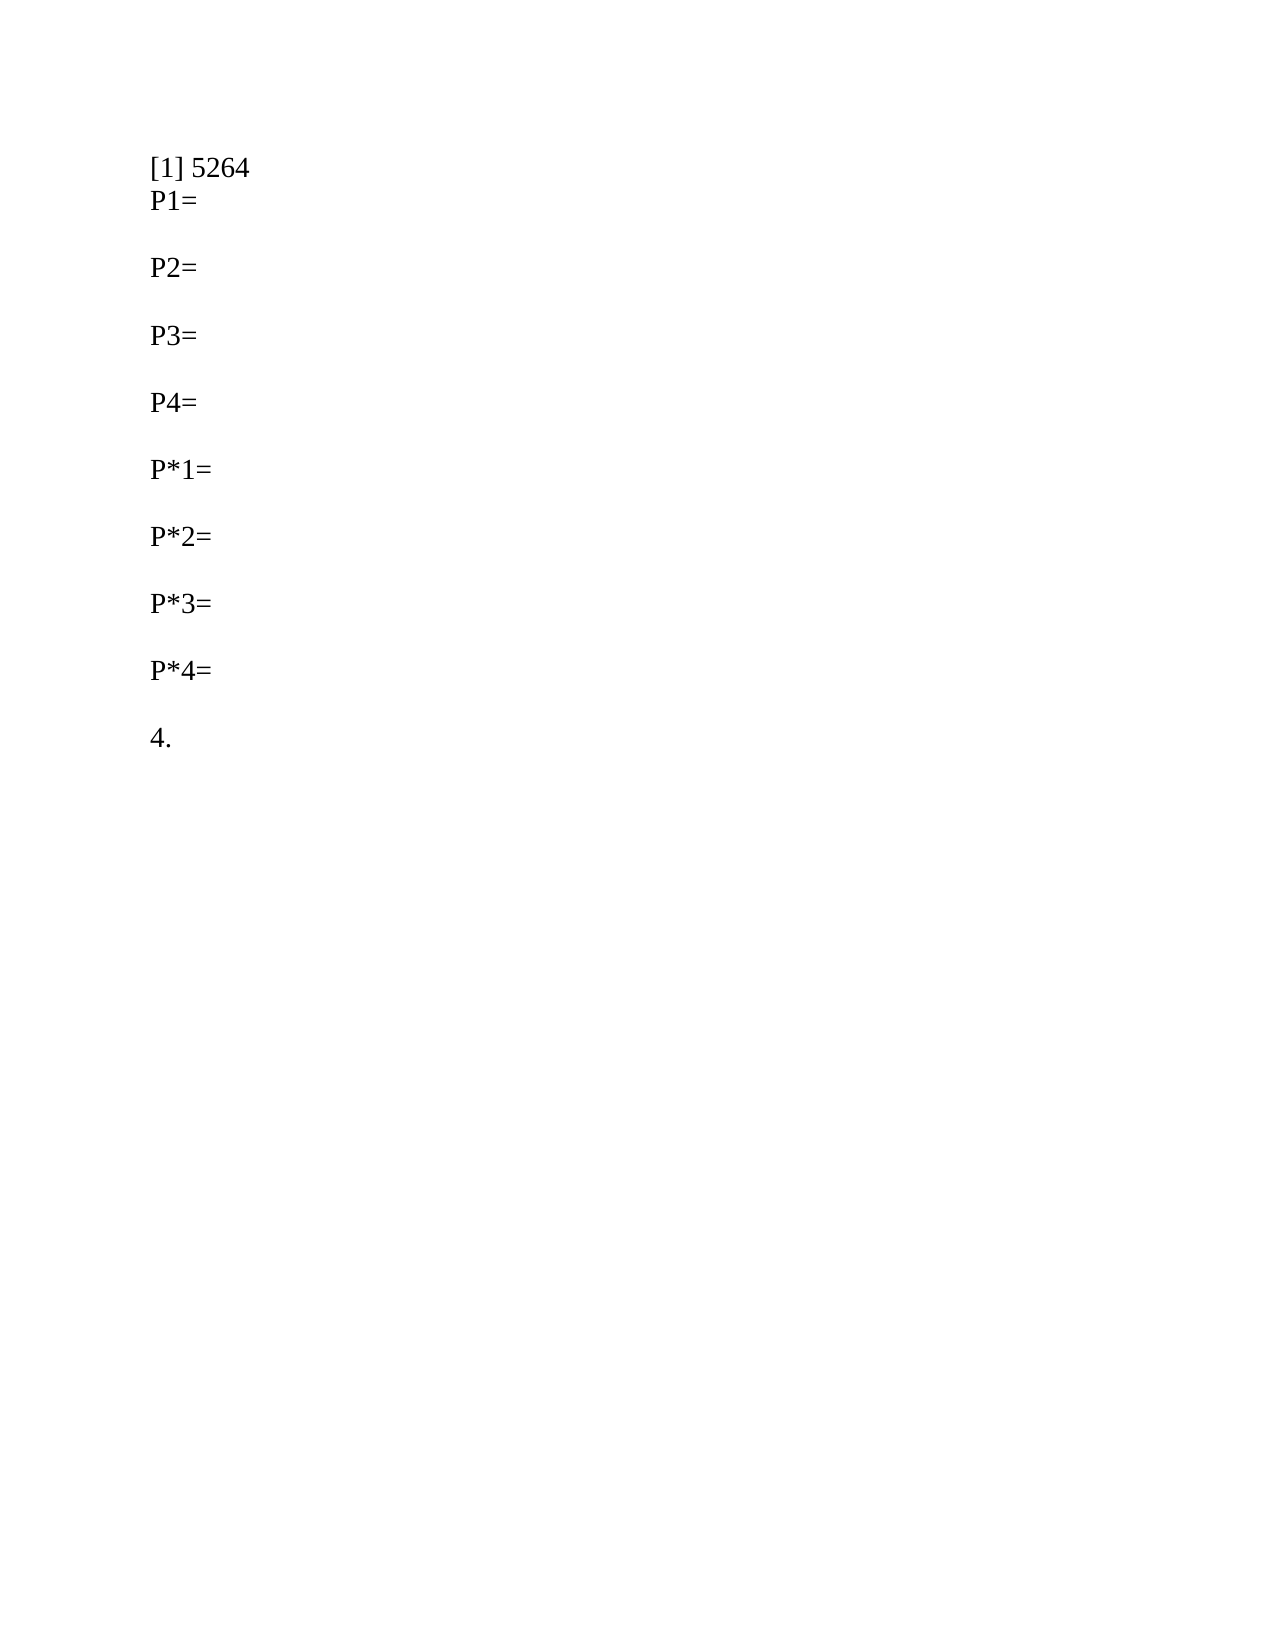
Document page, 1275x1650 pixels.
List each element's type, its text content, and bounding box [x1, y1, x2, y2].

text P2= [150, 251, 1125, 284]
text P*3= [150, 586, 1125, 619]
text 4. [150, 720, 1125, 754]
text P*2= [150, 519, 1125, 552]
text P*4= [150, 653, 1125, 687]
text P4= [150, 385, 1125, 418]
text P1= [150, 183, 1125, 217]
text P*1= [150, 452, 1125, 485]
text P3= [150, 318, 1125, 351]
text [1] 5264 [150, 150, 1125, 183]
